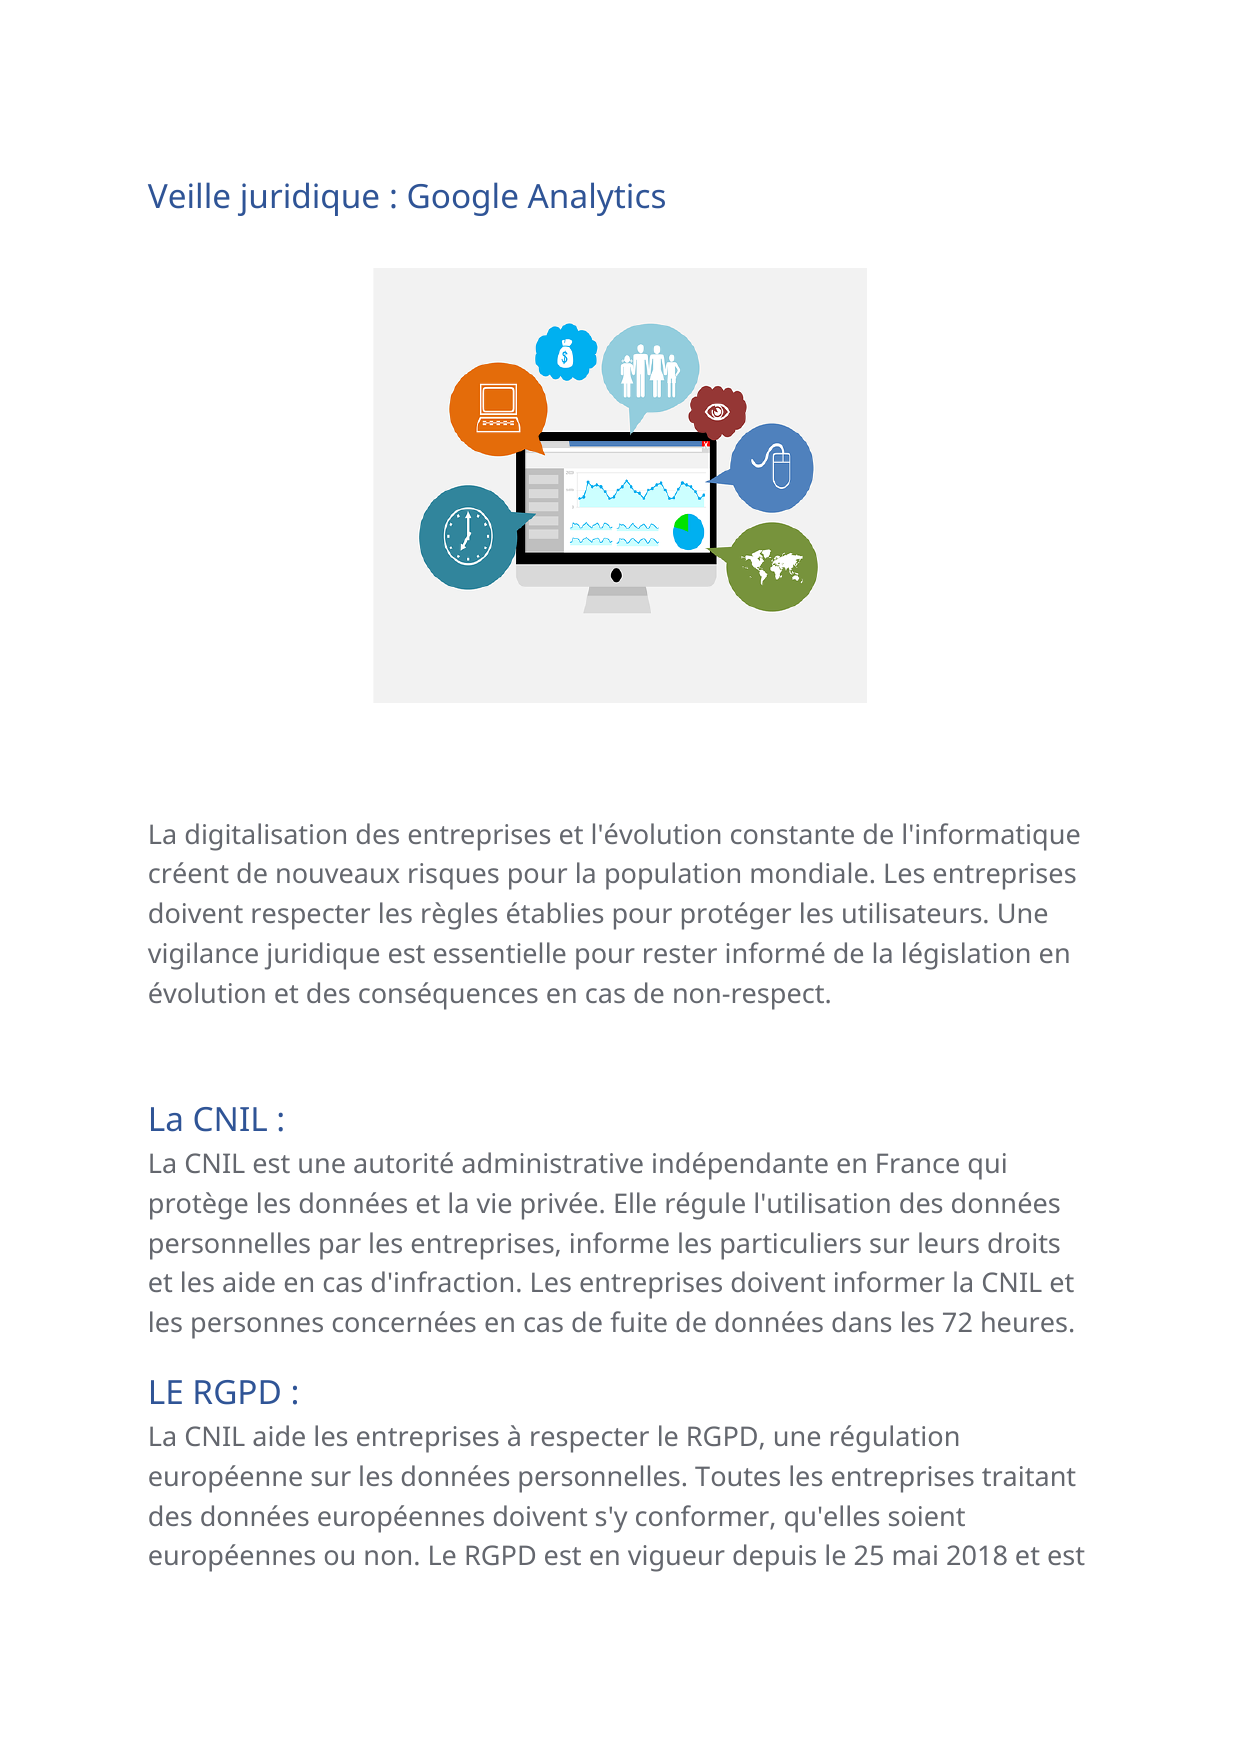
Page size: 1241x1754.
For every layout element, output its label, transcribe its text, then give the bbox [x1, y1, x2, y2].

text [148, 1417, 1093, 1574]
text La CNIL est une autorité administrative indépendante en France qui protège les données et la vie privée. Elle régule l'utilisation des données personnelles par les entreprises, informe les particuliers sur leurs droits et les aide en cas d'infraction. Les entreprises doivent informer la CNIL et les personnes concernées en cas de fuite de données dans les 72 heures. [148, 1144, 1093, 1341]
subtitle LE RGPD : [148, 1368, 1093, 1414]
picture [373, 268, 867, 703]
text La digitalisation des entreprises et l'évolution constante de l'informatique créent de nouveaux risques pour la population mondiale. Les entreprises doivent respecter les règles établies pour protéger les utilisateurs. Une vigilance juridique est essentielle pour rester informé de la législation en évolution et des conséquences en cas de non-respect. [148, 815, 1093, 1011]
subtitle La CNIL : [148, 1096, 1093, 1141]
subtitle Veille juridique : Google Analytics [148, 173, 1093, 218]
